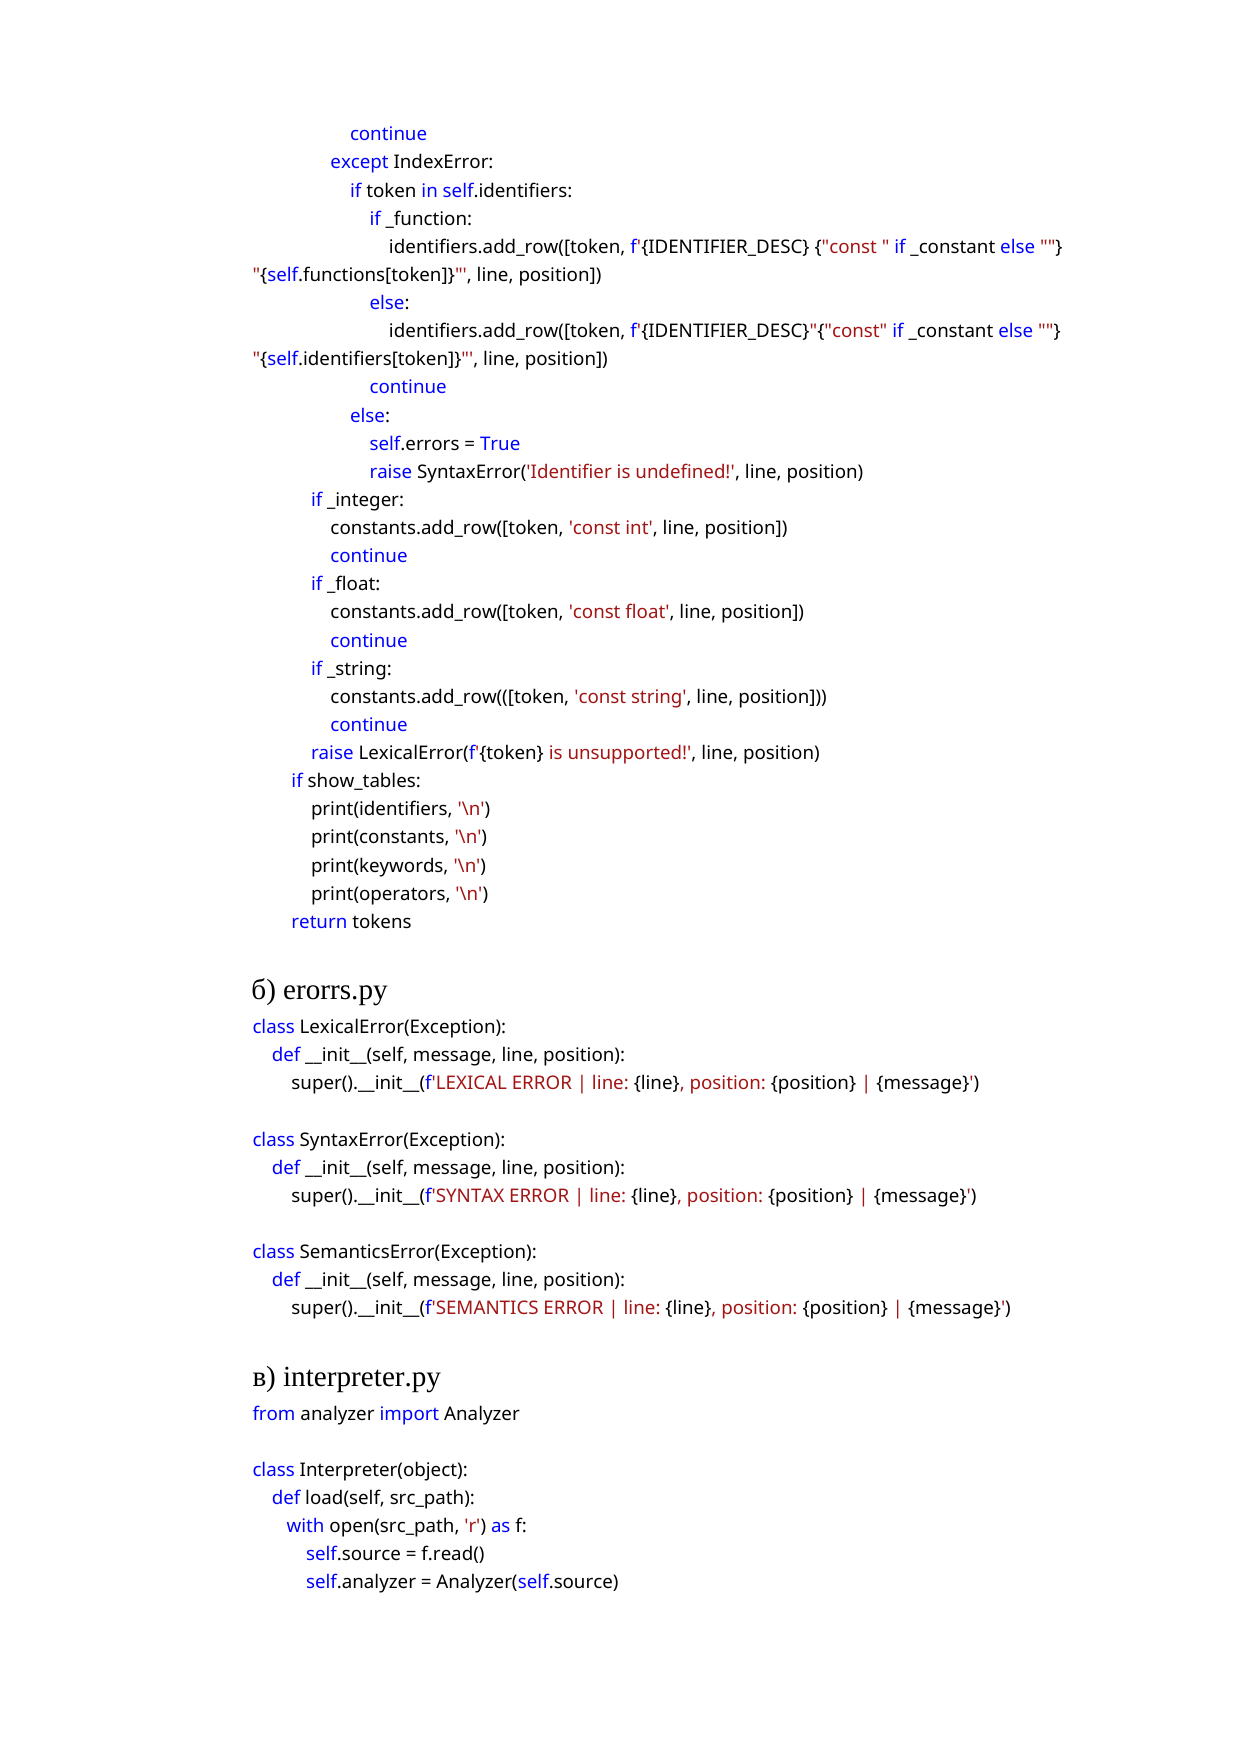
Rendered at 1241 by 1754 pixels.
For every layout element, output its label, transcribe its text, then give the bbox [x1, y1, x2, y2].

text constants.add_row([token, 'const int', line, position]) [252, 512, 1152, 540]
text print(keywords, '\n') [252, 849, 1152, 877]
text class LexicalError(Exception): [252, 1011, 1152, 1039]
text б) erorrs.py [177, 972, 1152, 1006]
text with open(src_path, 'r') as f: [252, 1510, 1152, 1538]
text self.analyzer = Analyzer(self.source) [252, 1566, 1152, 1594]
text self.errors = True [252, 427, 1152, 456]
text def __init__(self, message, line, position): [252, 1264, 1152, 1292]
text в) interpreter.py [215, 1359, 1152, 1392]
text continue [252, 371, 1152, 399]
text super().__init__(f'LEXICAL ERROR | line: {line}, position: {position} | {message}') [252, 1067, 1152, 1095]
text raise SyntaxError('Identifier is undefined!', line, position) [252, 456, 1152, 484]
text class SyntaxError(Exception): [252, 1123, 1152, 1151]
text identifiers.add_row([token, f'{IDENTIFIER_DESC}"{"const" if _constant else ""} "{self.identifiers[token]}"', line, position]) [252, 315, 1152, 371]
text raise LexicalError(f'{token} is unsupported!', line, position) [252, 737, 1152, 765]
text if show_tables: [252, 765, 1152, 793]
text continue [252, 540, 1152, 568]
text else: [252, 399, 1152, 427]
text constants.add_row(([token, 'const string', line, position])) [252, 681, 1152, 709]
text if _function: [252, 202, 1152, 231]
text def __init__(self, message, line, position): [252, 1039, 1152, 1067]
text return tokens [252, 906, 1152, 934]
text class Interpreter(object): [252, 1453, 1152, 1482]
text continue [252, 709, 1152, 737]
text def __init__(self, message, line, position): [252, 1151, 1152, 1179]
text if _integer: [252, 484, 1152, 512]
text print(constants, '\n') [252, 821, 1152, 849]
text constants.add_row([token, 'const float', line, position]) [252, 596, 1152, 624]
text super().__init__(f'SEMANTICS ERROR | line: {line}, position: {position} | {message}') [252, 1292, 1152, 1320]
text else: [252, 287, 1152, 315]
text super().__init__(f'SYNTAX ERROR | line: {line}, position: {position} | {message}') [252, 1179, 1152, 1208]
text from analyzer import Analyzer [252, 1397, 1152, 1425]
text continue [252, 118, 1152, 146]
text if _string: [252, 652, 1152, 681]
text self.source = f.read() [252, 1538, 1152, 1566]
text except IndexError: [252, 146, 1152, 174]
text continue [252, 624, 1152, 652]
text print(identifiers, '\n') [252, 793, 1152, 821]
text if _float: [252, 568, 1152, 596]
text class SemanticsError(Exception): [252, 1236, 1152, 1264]
text def load(self, src_path): [252, 1482, 1152, 1510]
text identifiers.add_row([token, f'{IDENTIFIER_DESC} {"const " if _constant else ""} "{self.functions[token]}"', line, position]) [252, 231, 1152, 287]
text if token in self.identifiers: [252, 174, 1152, 202]
text print(operators, '\n') [252, 877, 1152, 906]
